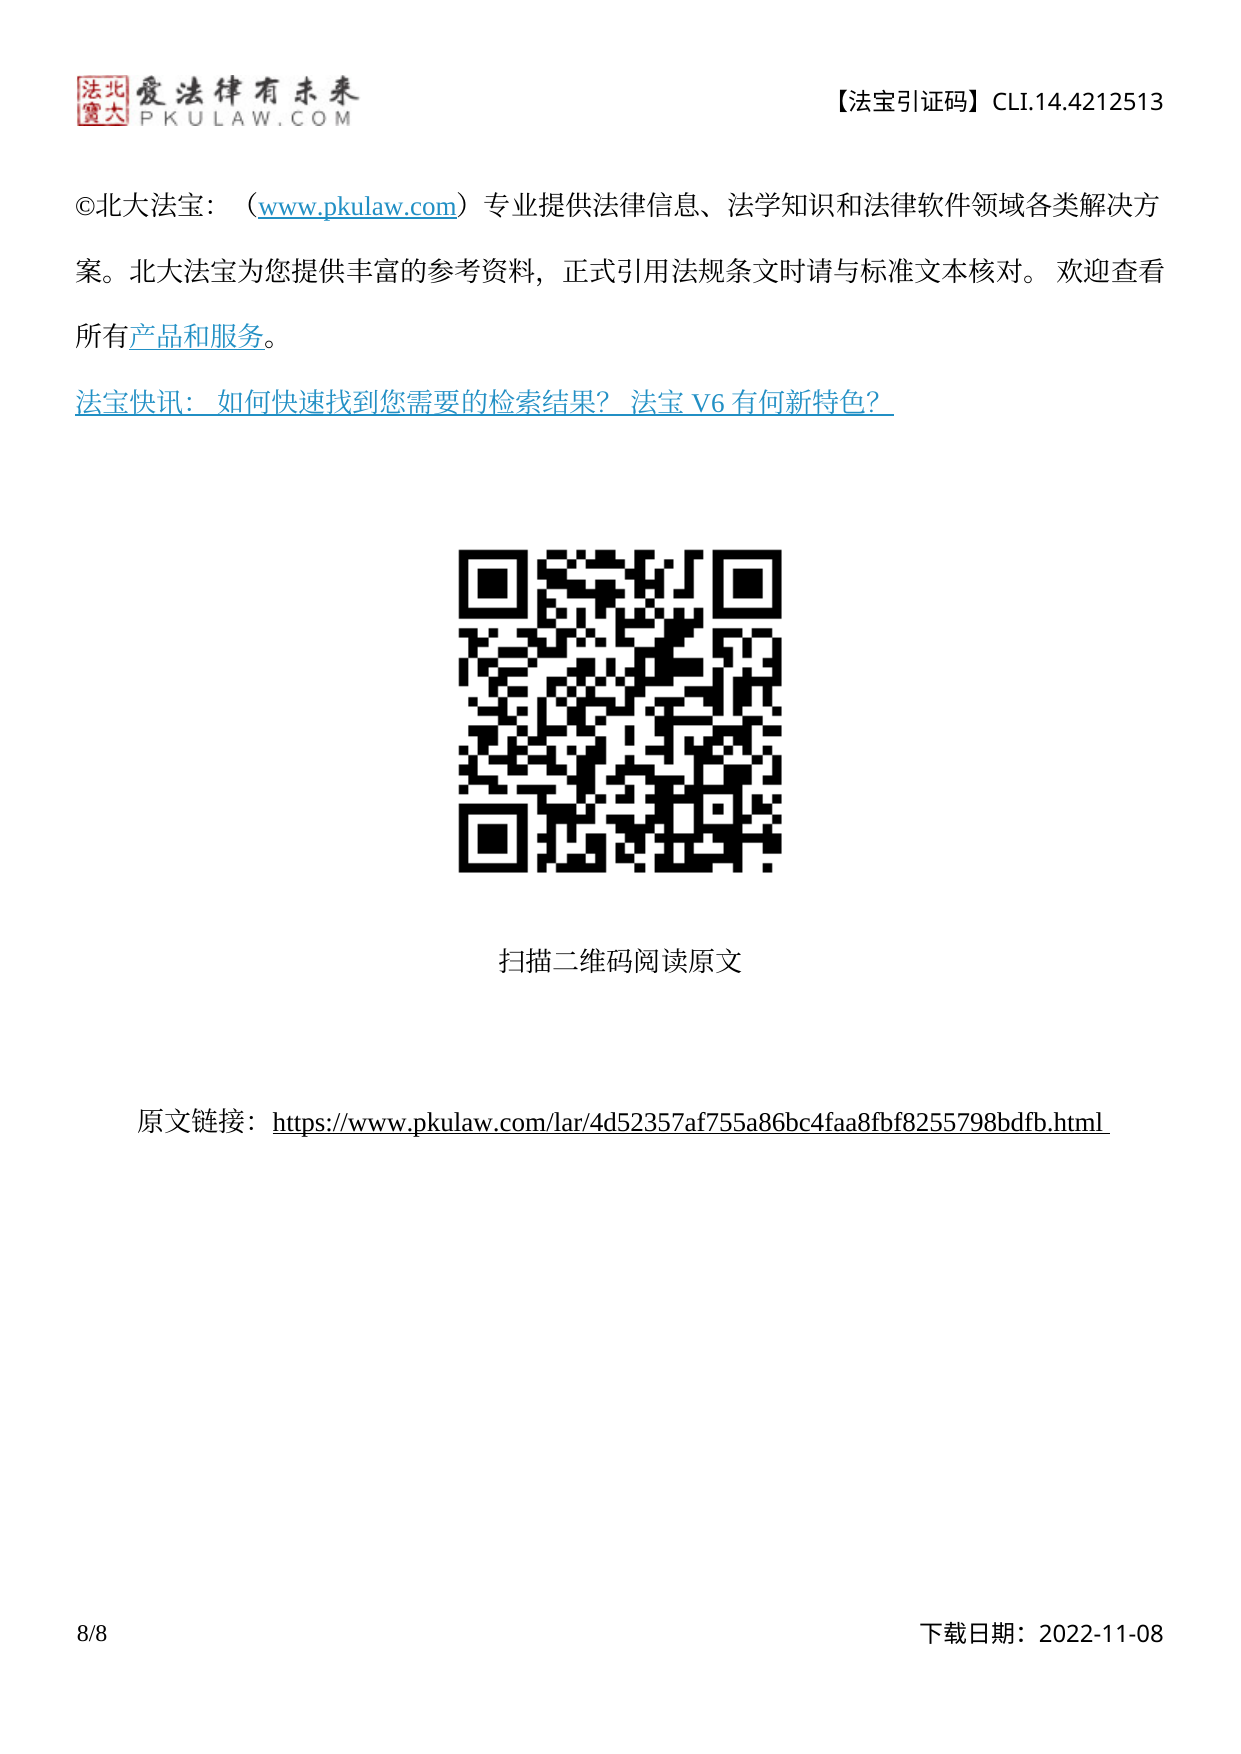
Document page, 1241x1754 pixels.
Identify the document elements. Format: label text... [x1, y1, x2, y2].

picture [76, 75, 361, 126]
text ©北大法宝：（www.pkulaw.com）专业提供法律信息、法学知识和法律软件领域各类解决方案。北大法宝为您提供丰富的参考资料，正式引用法规条文时请与标准文本核对。 欢迎查看所有产品和服务。 法宝快讯： 如何快速找到您需要的检索结果？ 法宝 V6 有何新特色？ [75, 156, 1165, 418]
picture [420, 511, 821, 912]
text 原文链接：https://www.pkulaw.com/lar/4d52357af755a86bc4faa8fbf8255798bdfb.html [75, 1071, 1165, 1137]
text 扫描二维码阅读原文 [169, 912, 1071, 978]
